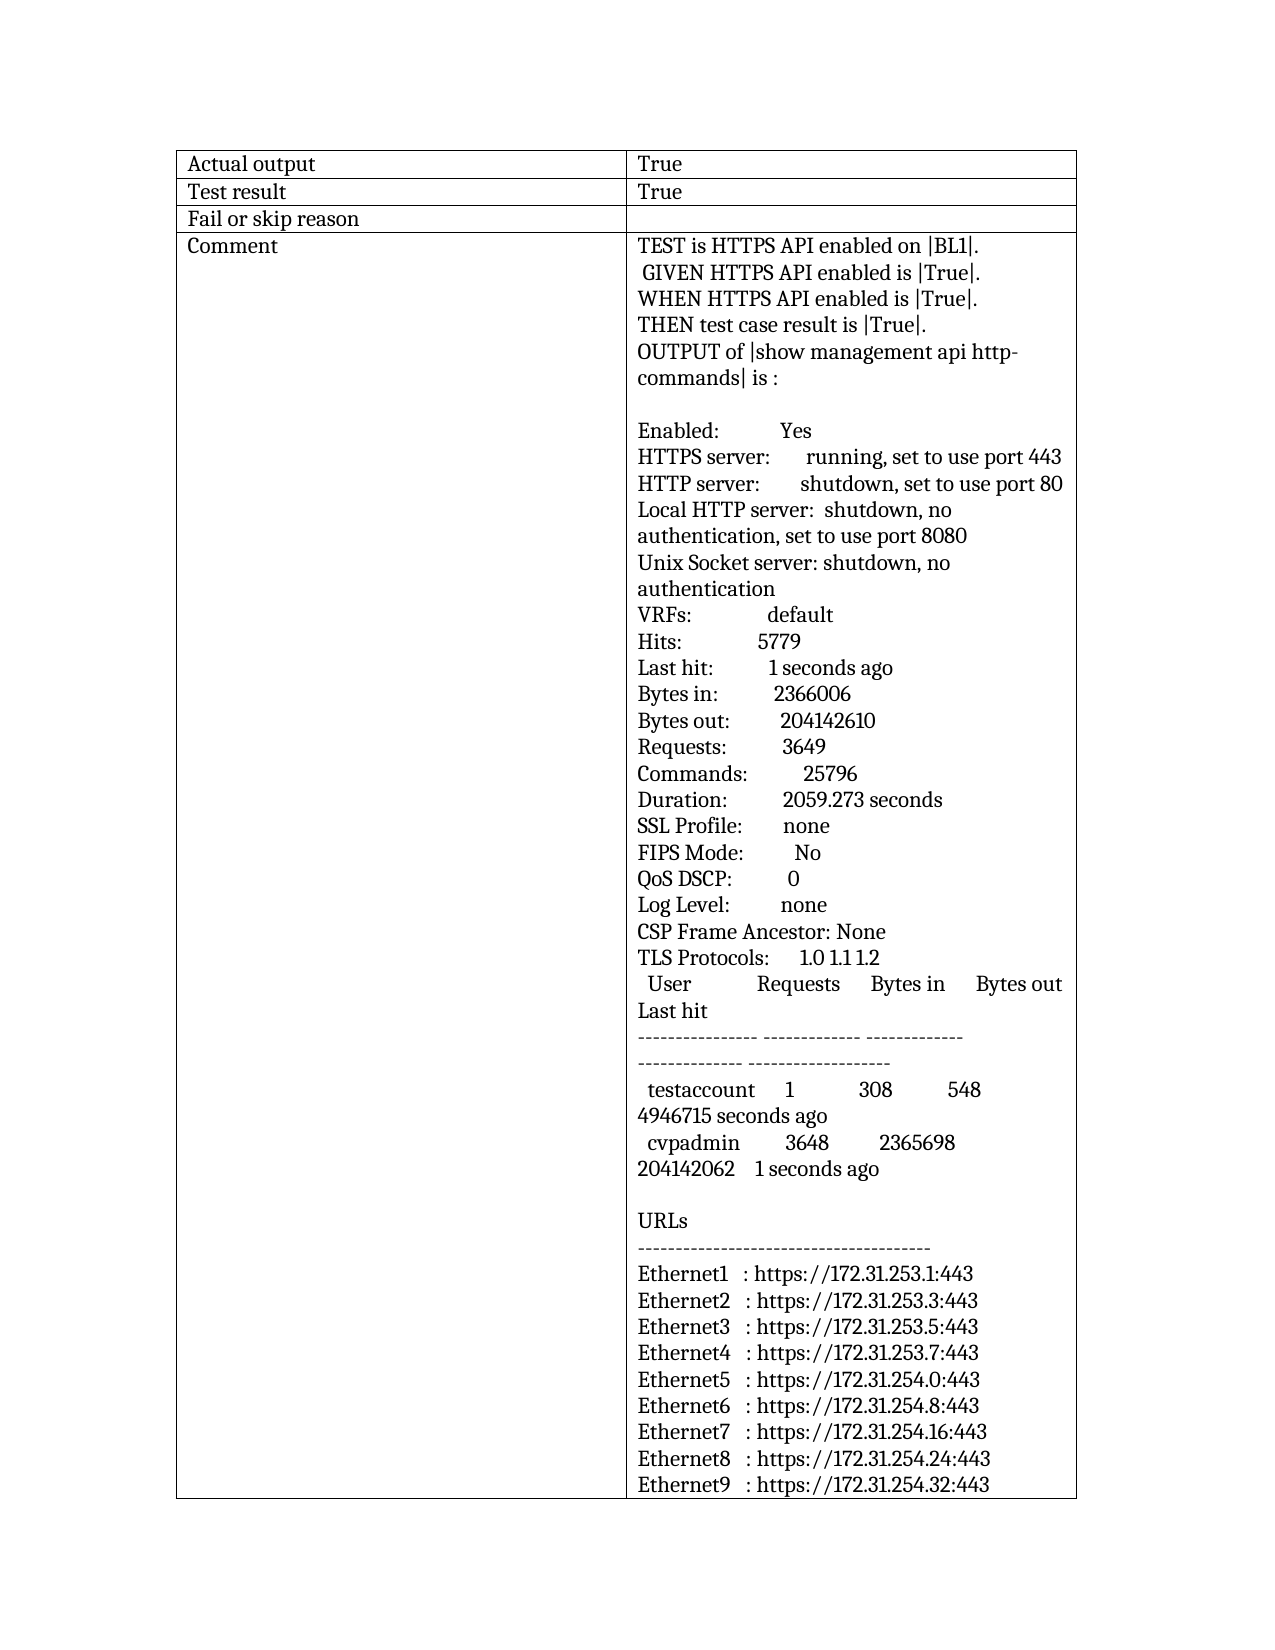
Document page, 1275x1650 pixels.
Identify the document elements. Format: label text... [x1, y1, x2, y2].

table_cell [627, 206, 1076, 232]
table_cell Test result [177, 179, 626, 205]
table_cell Actual output [177, 151, 626, 177]
table_cell True [627, 179, 1076, 205]
table_cell Fail or skip reason [177, 206, 626, 232]
table_cell Comment [177, 233, 626, 1498]
table_cell True [627, 151, 1076, 177]
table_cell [627, 233, 1076, 1498]
